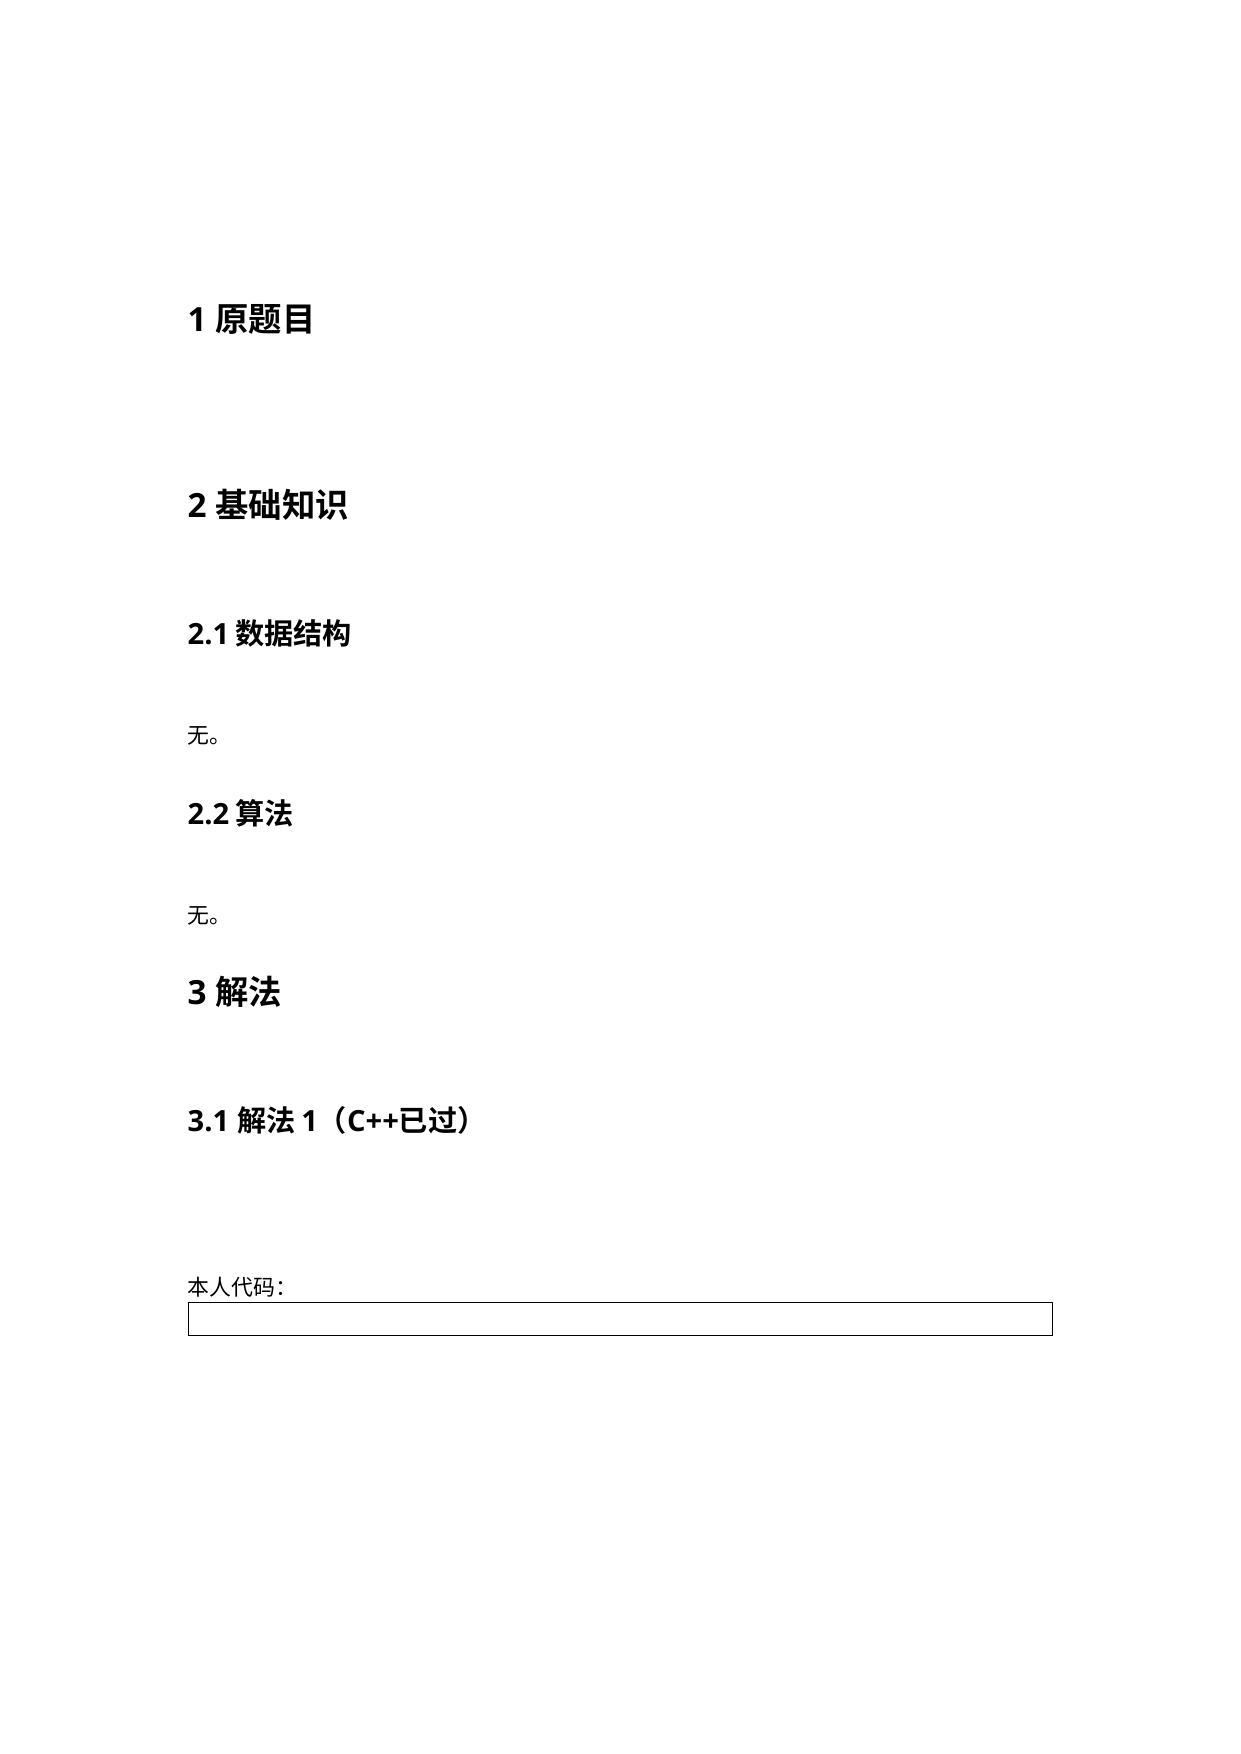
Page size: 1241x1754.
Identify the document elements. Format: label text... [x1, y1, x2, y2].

table_header [189, 1303, 1052, 1335]
subtitle 1 原题目 [187, 284, 1053, 349]
subtitle 2.1数据结构 [187, 599, 1053, 664]
subtitle 2.2算法 [187, 779, 1053, 844]
text 本人代码： [187, 1269, 1053, 1302]
subtitle 3 解法 [187, 957, 1053, 1022]
subtitle 2 基础知识 [187, 471, 1053, 536]
text 无。 [187, 718, 1053, 750]
text 无。 [187, 898, 1053, 930]
subtitle 3.1 解法1（C++已过） [187, 1086, 1053, 1151]
